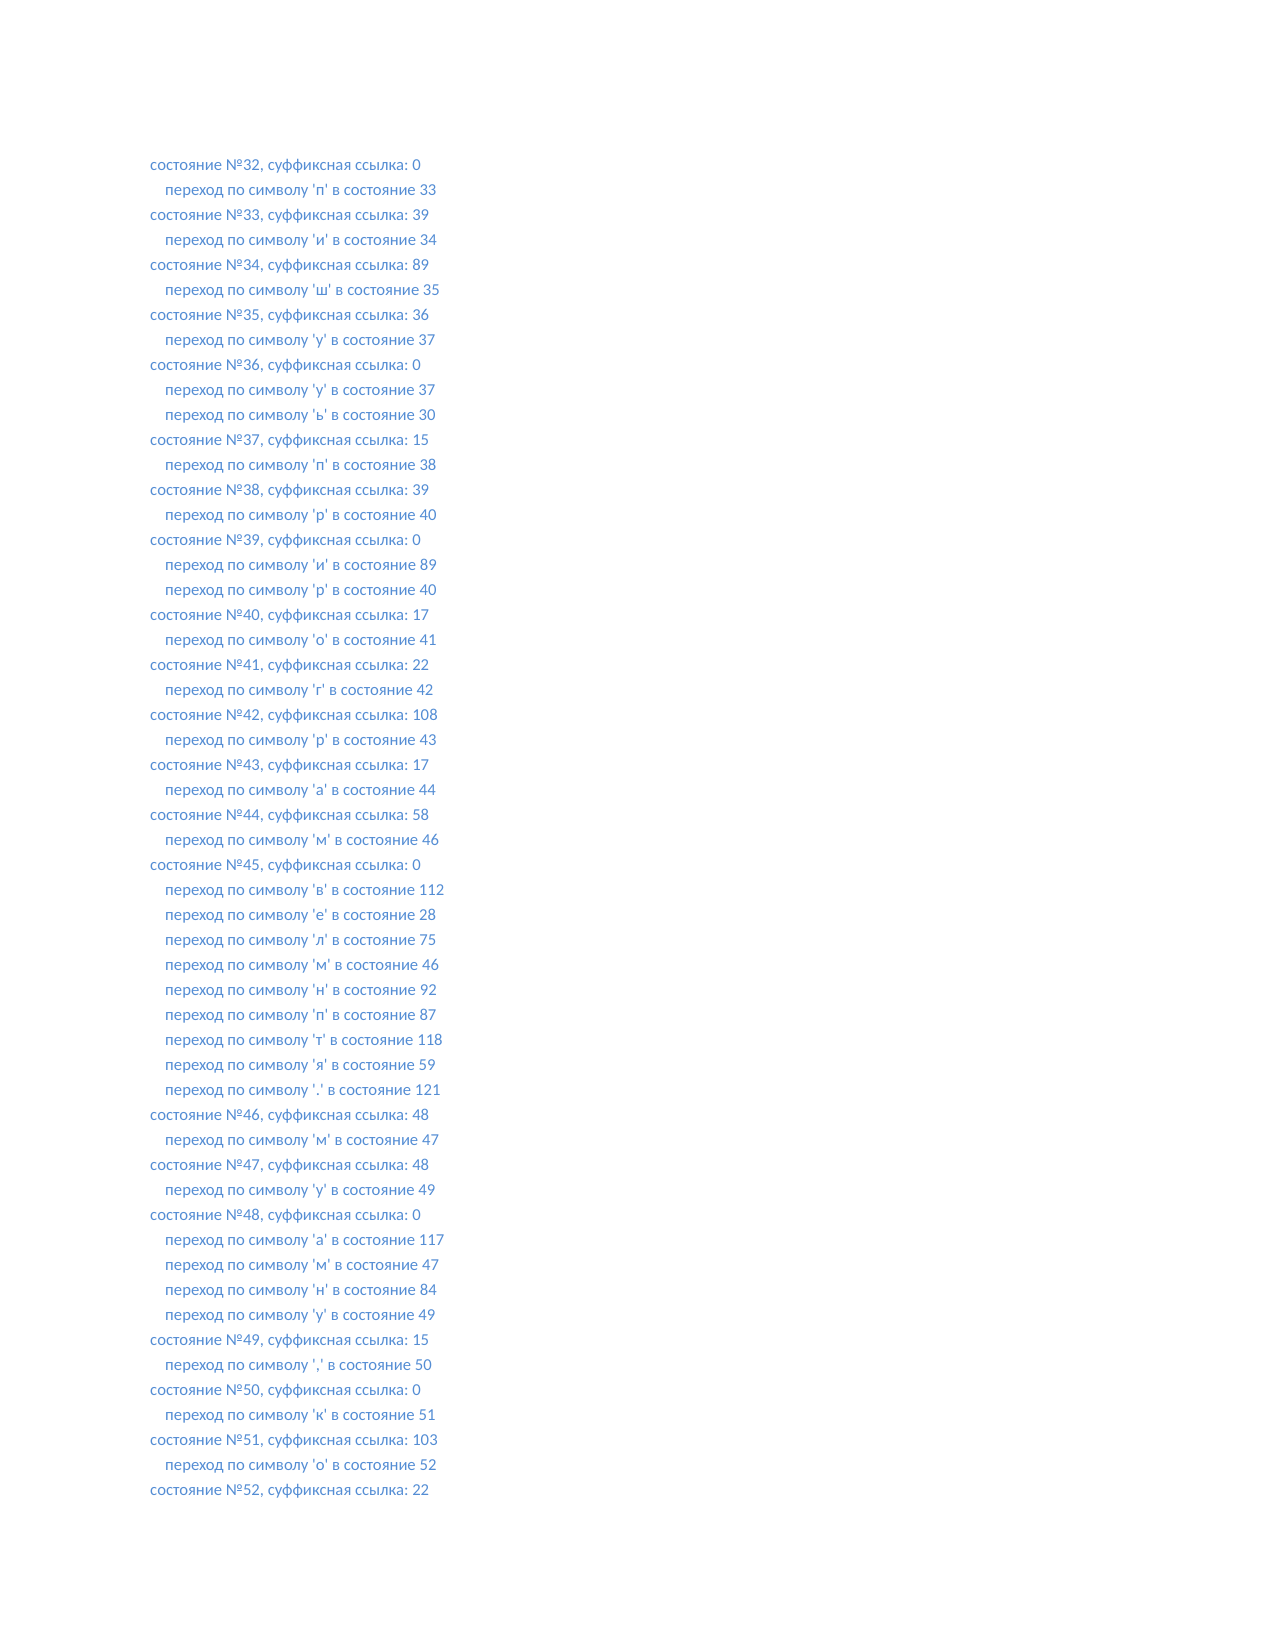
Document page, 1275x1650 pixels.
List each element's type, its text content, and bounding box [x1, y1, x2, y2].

text состояние №51, суффиксная ссылка: 103 [150, 1425, 1125, 1450]
text переход по символу '.' в состояние 121 [150, 1075, 1125, 1100]
text переход по символу 'н' в состояние 84 [150, 1275, 1125, 1300]
text состояние №47, суффиксная ссылка: 48 [150, 1150, 1125, 1175]
text переход по символу 'е' в состояние 28 [150, 900, 1125, 925]
text состояние №36, суффиксная ссылка: 0 [150, 350, 1125, 375]
text переход по символу 'у' в состояние 37 [150, 325, 1125, 350]
text переход по символу 'о' в состояние 52 [150, 1450, 1125, 1475]
text состояние №50, суффиксная ссылка: 0 [150, 1375, 1125, 1400]
text переход по символу 'и' в состояние 34 [150, 225, 1125, 250]
text переход по символу 'ш' в состояние 35 [150, 275, 1125, 300]
text переход по символу 'м' в состояние 46 [150, 950, 1125, 975]
text переход по символу 'а' в состояние 44 [150, 775, 1125, 800]
text переход по символу 'и' в состояние 89 [150, 550, 1125, 575]
text состояние №42, суффиксная ссылка: 108 [150, 700, 1125, 725]
text состояние №39, суффиксная ссылка: 0 [150, 525, 1125, 550]
text состояние №34, суффиксная ссылка: 89 [150, 250, 1125, 275]
text переход по символу 'у' в состояние 37 [150, 375, 1125, 400]
text переход по символу 'м' в состояние 46 [150, 825, 1125, 850]
text состояние №38, суффиксная ссылка: 39 [150, 475, 1125, 500]
text состояние №32, суффиксная ссылка: 0 [150, 150, 1125, 175]
text состояние №52, суффиксная ссылка: 22 [150, 1475, 1125, 1500]
text состояние №46, суффиксная ссылка: 48 [150, 1100, 1125, 1125]
text переход по символу 'ь' в состояние 30 [150, 400, 1125, 425]
text переход по символу 'у' в состояние 49 [150, 1175, 1125, 1200]
text переход по символу 'м' в состояние 47 [150, 1125, 1125, 1150]
text состояние №45, суффиксная ссылка: 0 [150, 850, 1125, 875]
text переход по символу 'а' в состояние 117 [150, 1225, 1125, 1250]
text состояние №41, суффиксная ссылка: 22 [150, 650, 1125, 675]
text переход по символу 'у' в состояние 49 [150, 1300, 1125, 1325]
text переход по символу 'п' в состояние 38 [150, 450, 1125, 475]
text переход по символу 'л' в состояние 75 [150, 925, 1125, 950]
text состояние №37, суффиксная ссылка: 15 [150, 425, 1125, 450]
text переход по символу 'я' в состояние 59 [150, 1050, 1125, 1075]
text состояние №33, суффиксная ссылка: 39 [150, 200, 1125, 225]
text переход по символу 'т' в состояние 118 [150, 1025, 1125, 1050]
text состояние №49, суффиксная ссылка: 15 [150, 1325, 1125, 1350]
text состояние №43, суффиксная ссылка: 17 [150, 750, 1125, 775]
text переход по символу 'в' в состояние 112 [150, 875, 1125, 900]
text состояние №40, суффиксная ссылка: 17 [150, 600, 1125, 625]
text переход по символу 'п' в состояние 87 [150, 1000, 1125, 1025]
text переход по символу 'м' в состояние 47 [150, 1250, 1125, 1275]
text состояние №48, суффиксная ссылка: 0 [150, 1200, 1125, 1225]
text переход по символу 'н' в состояние 92 [150, 975, 1125, 1000]
text переход по символу 'г' в состояние 42 [150, 675, 1125, 700]
text переход по символу ',' в состояние 50 [150, 1350, 1125, 1375]
text переход по символу 'р' в состояние 40 [150, 500, 1125, 525]
text переход по символу 'п' в состояние 33 [150, 175, 1125, 200]
text переход по символу 'к' в состояние 51 [150, 1400, 1125, 1425]
text переход по символу 'р' в состояние 43 [150, 725, 1125, 750]
text переход по символу 'р' в состояние 40 [150, 575, 1125, 600]
text переход по символу 'о' в состояние 41 [150, 625, 1125, 650]
text состояние №35, суффиксная ссылка: 36 [150, 300, 1125, 325]
text состояние №44, суффиксная ссылка: 58 [150, 800, 1125, 825]
